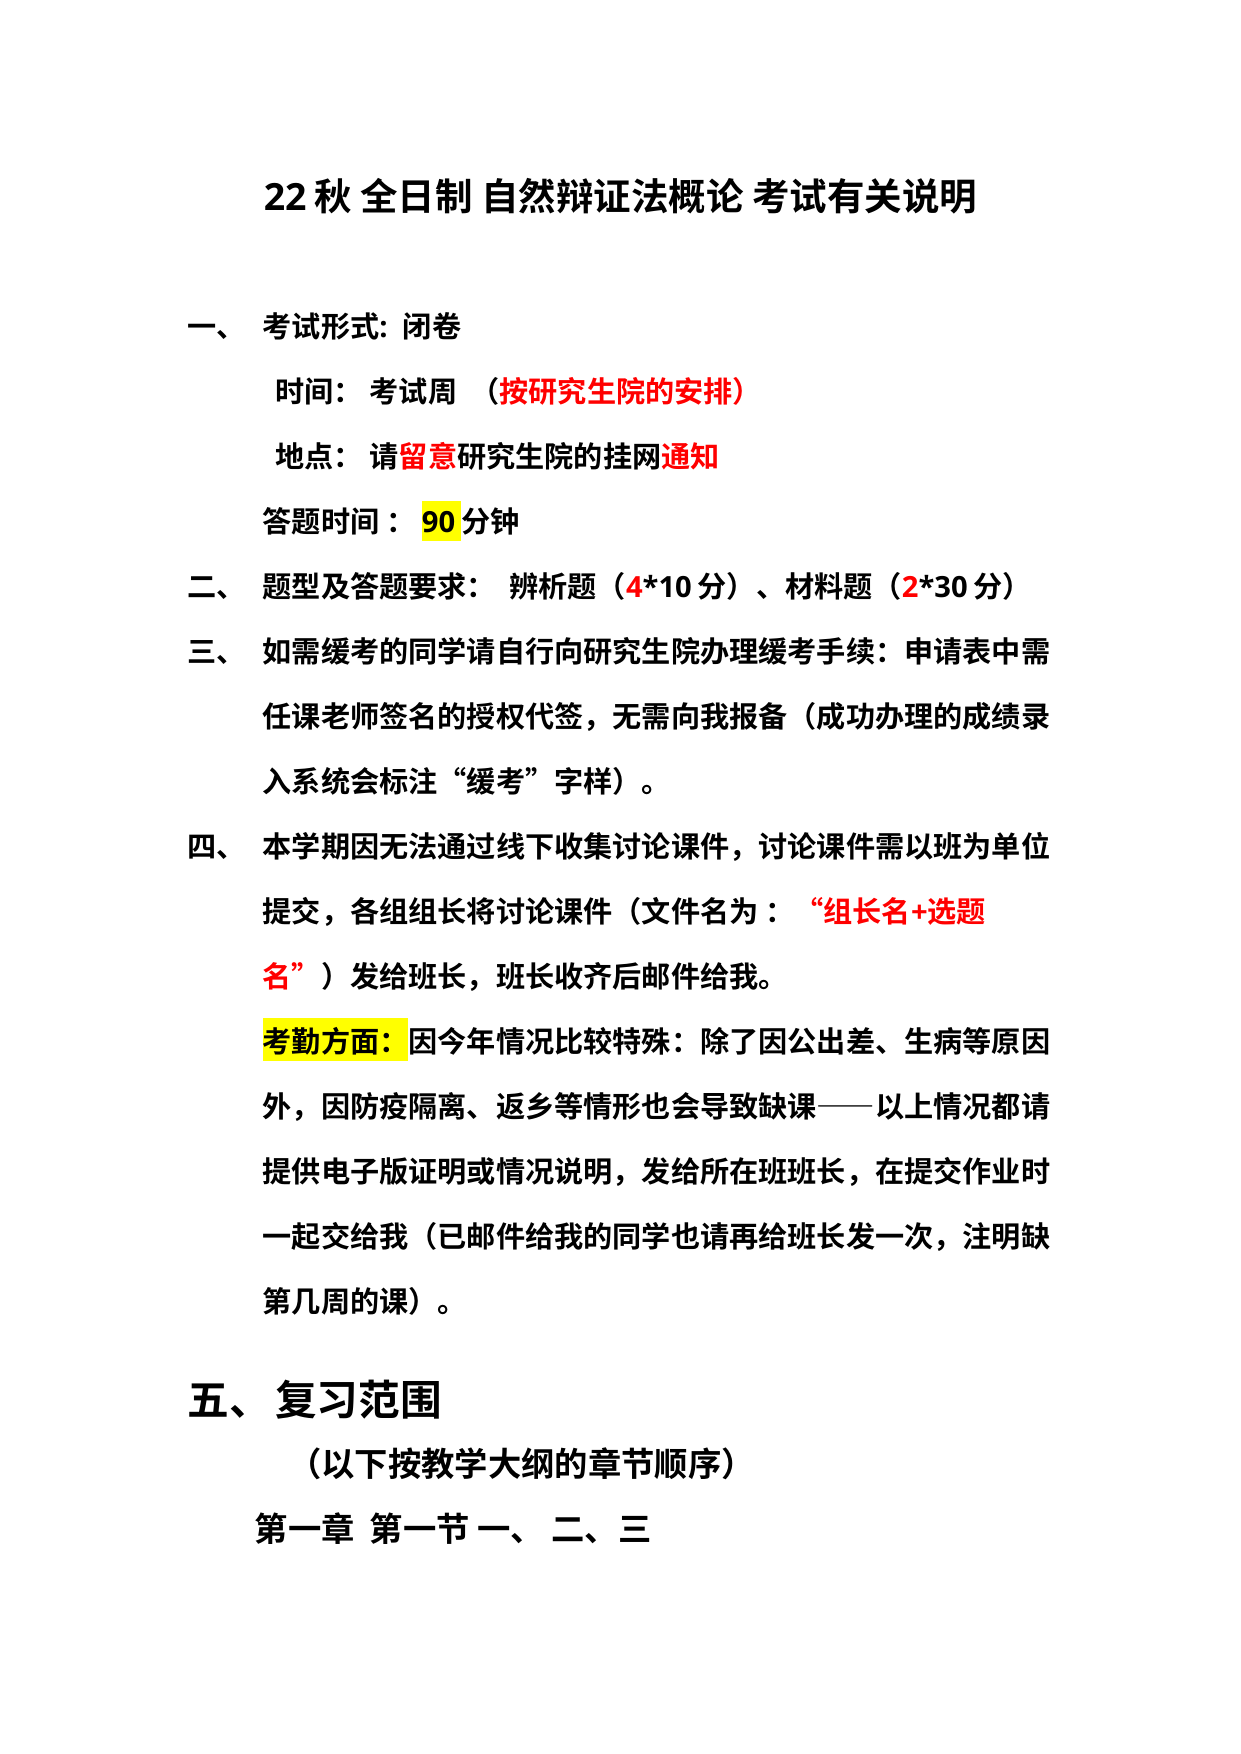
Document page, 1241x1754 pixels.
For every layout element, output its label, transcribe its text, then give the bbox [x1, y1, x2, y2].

list 复习范围 [187, 1364, 1053, 1429]
list 考试形式: 闭卷 [187, 292, 1053, 357]
text 地点： 请留意研究生院的挂网通知 [187, 422, 1053, 487]
list 如需缓考的同学请自行向研究生院办理缓考手续：申请表中需任课老师签名的授权代签，无需向我报备（成功办理的成绩录入系统会标注“缓考”字样）。 [187, 617, 1053, 812]
list 答题时间 ： 90分钟 [262, 487, 1053, 552]
list 考勤方面：因今年情况比较特殊：除了因公出差、生病等原因外，因防疫隔离、返乡等情形也会导致缺课——以上情况都请提供电子版证明或情况说明，发给所在班班长，在提交作业时一起交给我（已邮件给我的同学也请再给班长发一次，注明缺第几周的课）。 [262, 1007, 1053, 1332]
list 本学期因无法通过线下收集讨论课件，讨论课件需以班为单位提交，各组组长将讨论课件（文件名为 ：“组长名+选题名”）发给班长，班长收齐后邮件给我。 [187, 812, 1053, 1007]
list 题型及答题要求： 辨析题（4*10分）、材料题（2*30分） [187, 552, 1053, 617]
text 时间： 考试周 （按研究生院的安排） [187, 357, 1053, 422]
text 第一章 第一节 一、 二、三 [187, 1494, 1053, 1559]
text （以下按教学大纲的章节顺序） [187, 1429, 1053, 1494]
text 22秋 全日制 自然辩证法概论 考试有关说明 [187, 162, 1053, 227]
